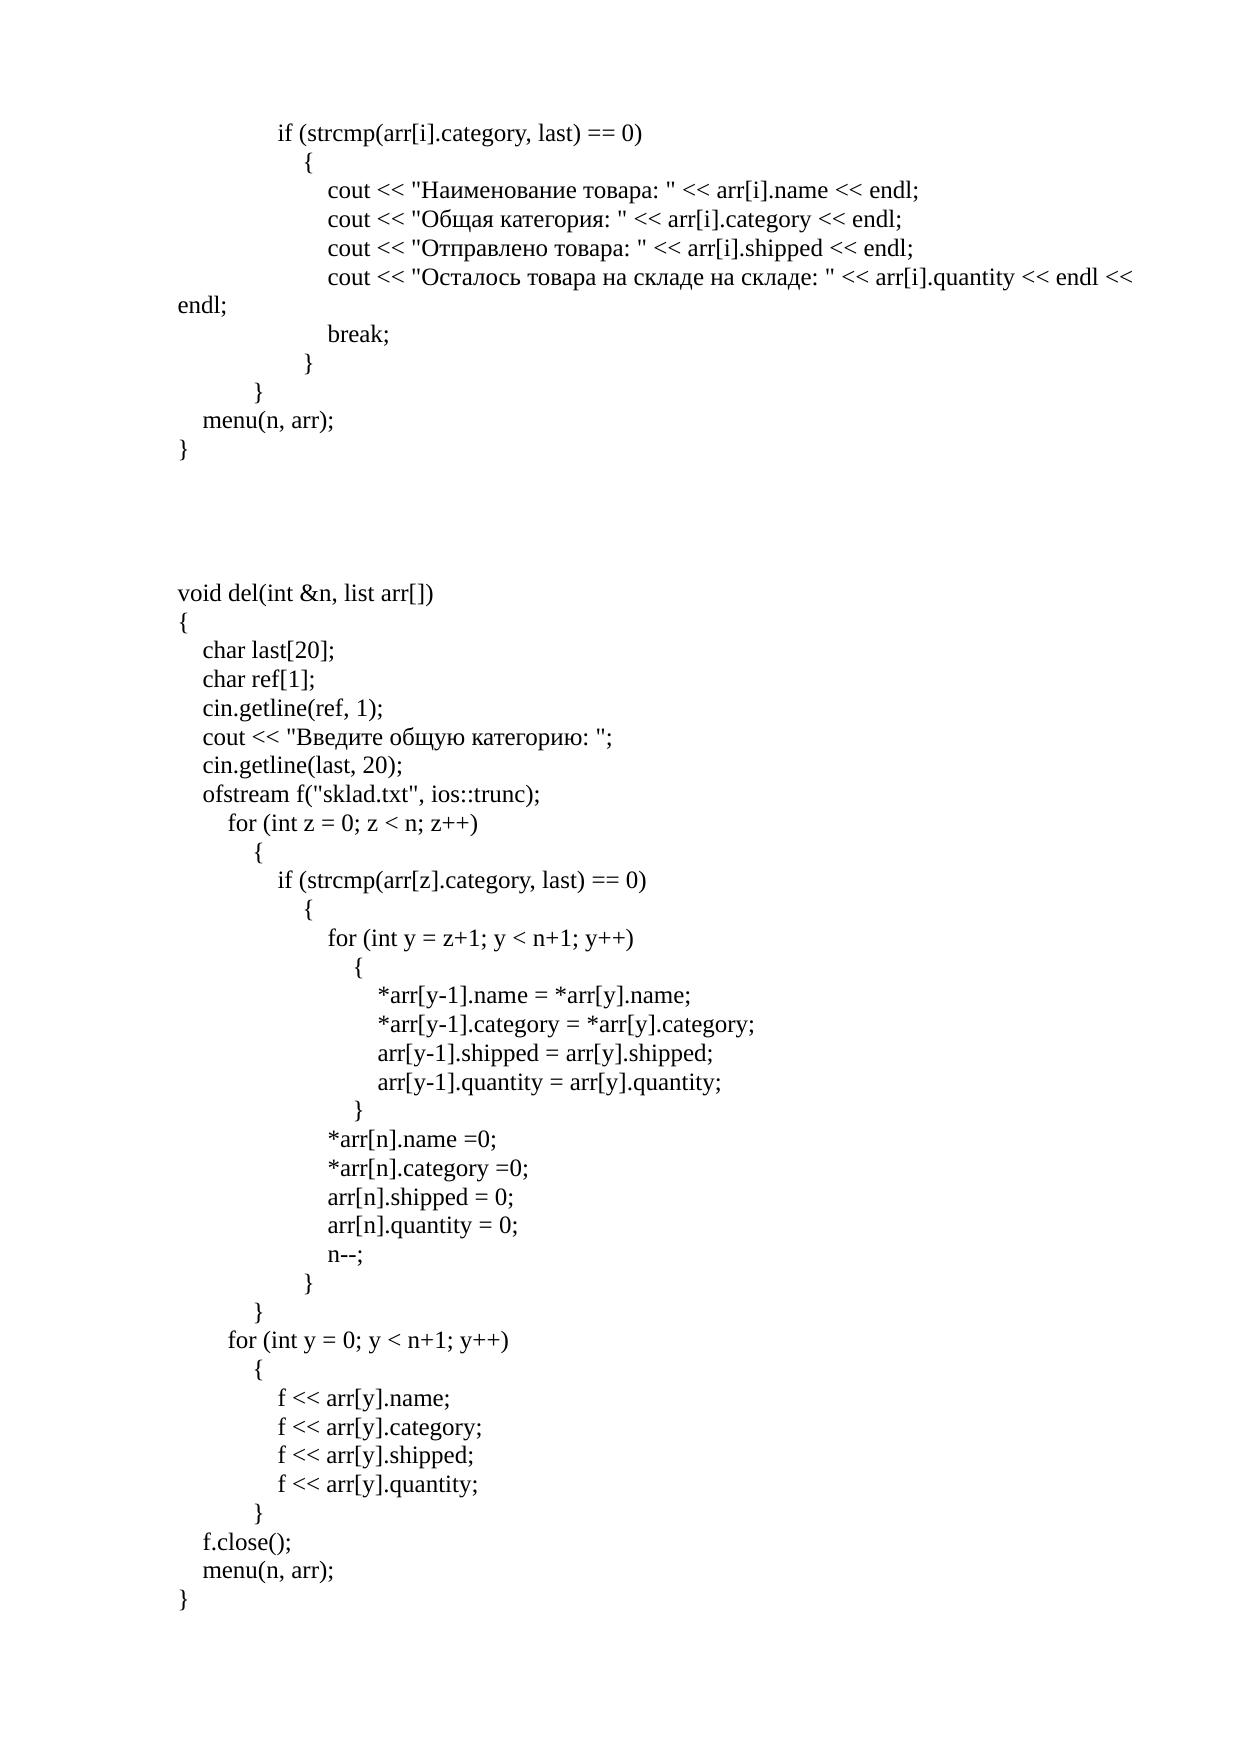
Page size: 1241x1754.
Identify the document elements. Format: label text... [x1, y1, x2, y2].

text if (strcmp(arr[i].category, last) == 0) [177, 118, 1152, 147]
text { [177, 952, 1152, 981]
text cin.getline(ref, 1); [177, 693, 1152, 722]
text { [177, 837, 1152, 866]
text menu(n, arr); [177, 1556, 1152, 1584]
text } [177, 377, 1152, 406]
text n--; [177, 1239, 1152, 1268]
text ofstream f("sklad.txt", ios::trunc); [177, 779, 1152, 808]
text *arr[n].category =0; [177, 1153, 1152, 1182]
text char last[20]; [177, 636, 1152, 664]
text menu(n, arr); [177, 406, 1152, 434]
text cout << "Отправлено товара: " << arr[i].shipped << endl; [177, 233, 1152, 262]
text } [177, 1268, 1152, 1297]
text { [177, 147, 1152, 176]
text f.close(); [177, 1527, 1152, 1556]
text } [177, 348, 1152, 377]
text if (strcmp(arr[z].category, last) == 0) [177, 866, 1152, 894]
text for (int y = 0; y < n+1; y++) [177, 1326, 1152, 1354]
text } [177, 1096, 1152, 1124]
text } [177, 1297, 1152, 1326]
text arr[y-1].shipped = arr[y].shipped; [177, 1038, 1152, 1067]
text } [177, 1498, 1152, 1527]
text f << arr[y].name; [177, 1383, 1152, 1412]
text *arr[y-1].name = *arr[y].name; [177, 981, 1152, 1009]
text for (int y = z+1; y < n+1; y++) [177, 923, 1152, 952]
text cout << "Наименование товара: " << arr[i].name << endl; [177, 176, 1152, 204]
text char ref[1]; [177, 664, 1152, 693]
text for (int z = 0; z < n; z++) [177, 808, 1152, 837]
text { [177, 1354, 1152, 1383]
text { [177, 894, 1152, 923]
text f << arr[y].category; [177, 1412, 1152, 1441]
text cout << "Общая категория: " << arr[i].category << endl; [177, 204, 1152, 233]
text cout << "Введите общую категорию: "; [177, 722, 1152, 751]
text *arr[n].name =0; [177, 1124, 1152, 1153]
text break; [177, 319, 1152, 348]
text arr[n].shipped = 0; [177, 1182, 1152, 1211]
text *arr[y-1].category = *arr[y].category; [177, 1009, 1152, 1038]
text arr[n].quantity = 0; [177, 1211, 1152, 1239]
text void del(int &n, list arr[]) [177, 578, 1152, 607]
text cin.getline(last, 20); [177, 751, 1152, 779]
text } [177, 434, 1152, 463]
text arr[y-1].quantity = arr[y].quantity; [177, 1067, 1152, 1096]
text f << arr[y].shipped; [177, 1441, 1152, 1469]
text { [177, 607, 1152, 636]
text cout << "Осталось товара на складе на складе: " << arr[i].quantity << endl << endl; [177, 262, 1152, 319]
text } [177, 1584, 1152, 1613]
text f << arr[y].quantity; [177, 1469, 1152, 1498]
